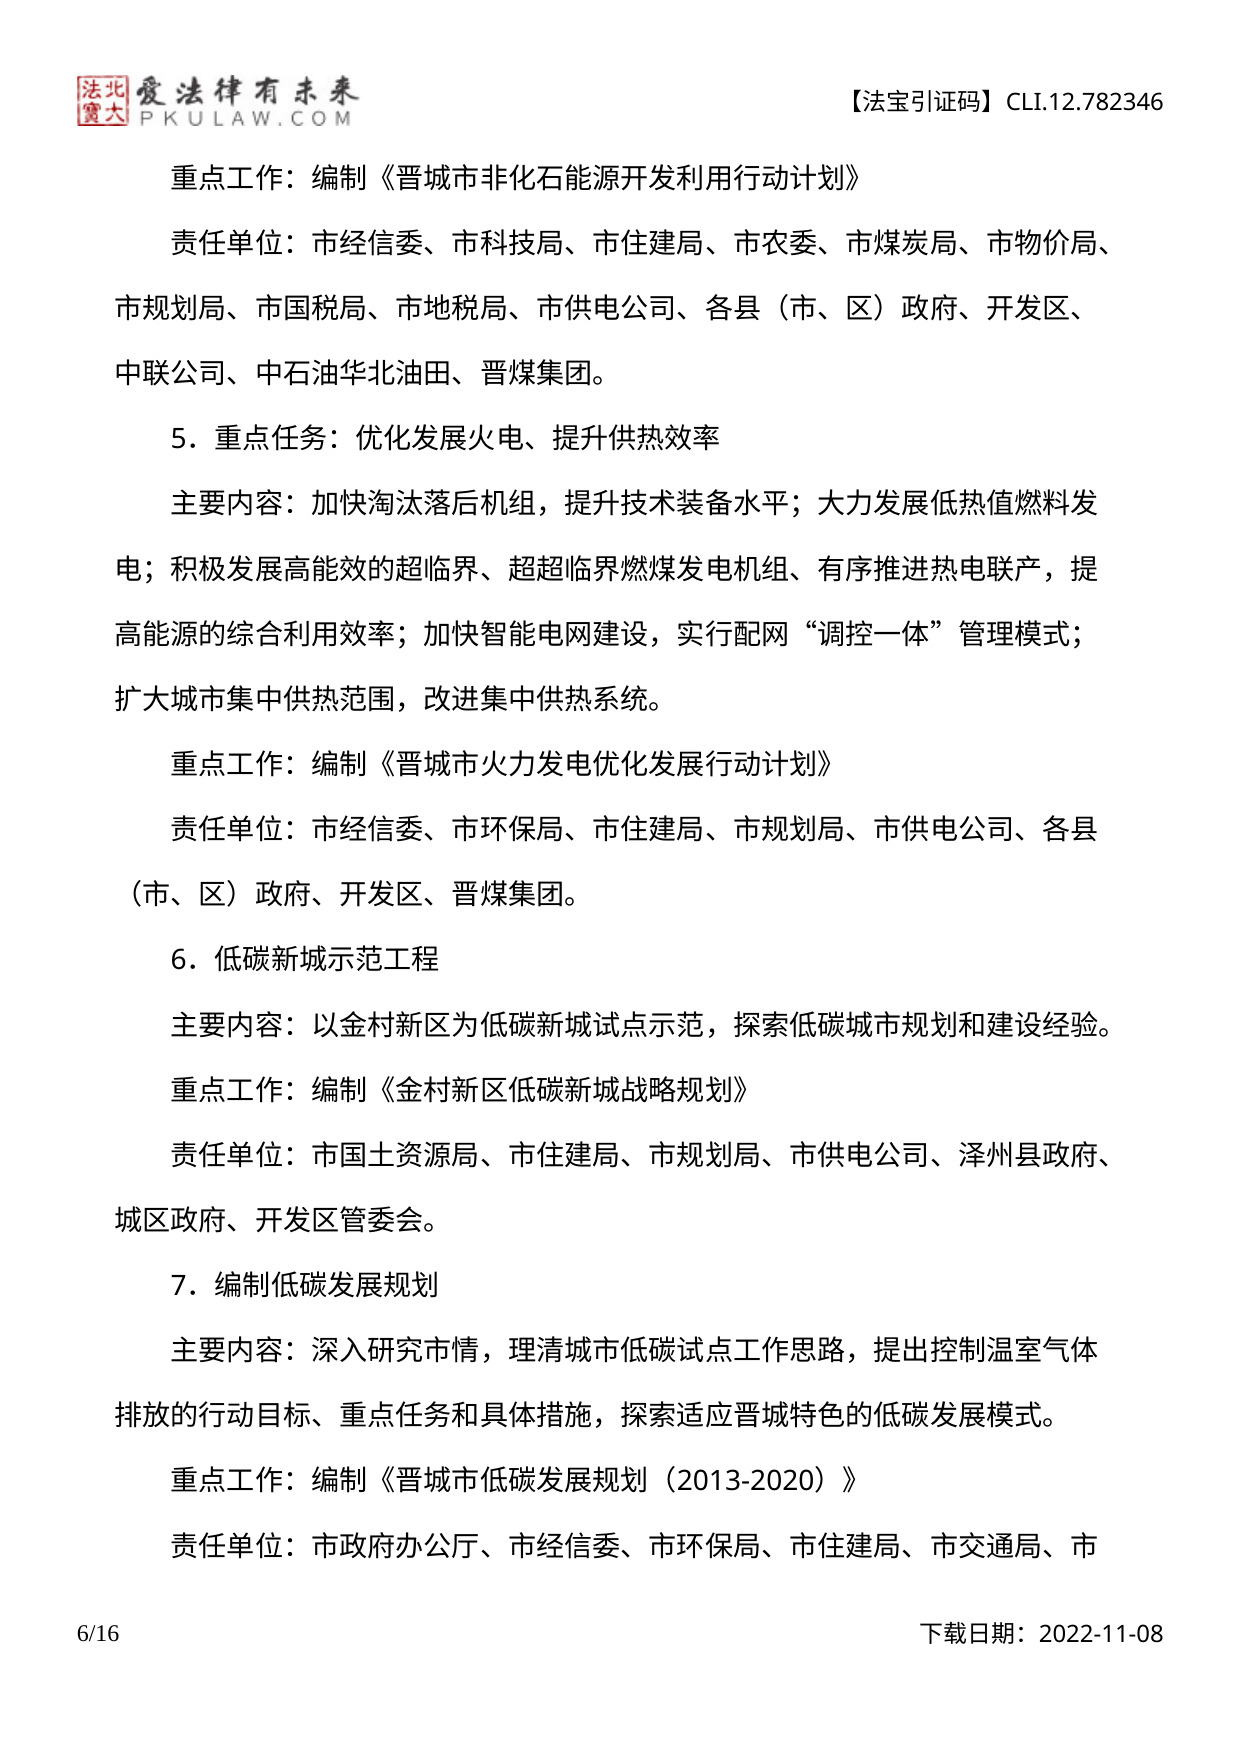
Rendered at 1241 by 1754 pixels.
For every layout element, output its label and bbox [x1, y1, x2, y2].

text [114, 156, 1126, 1564]
picture [76, 75, 361, 126]
